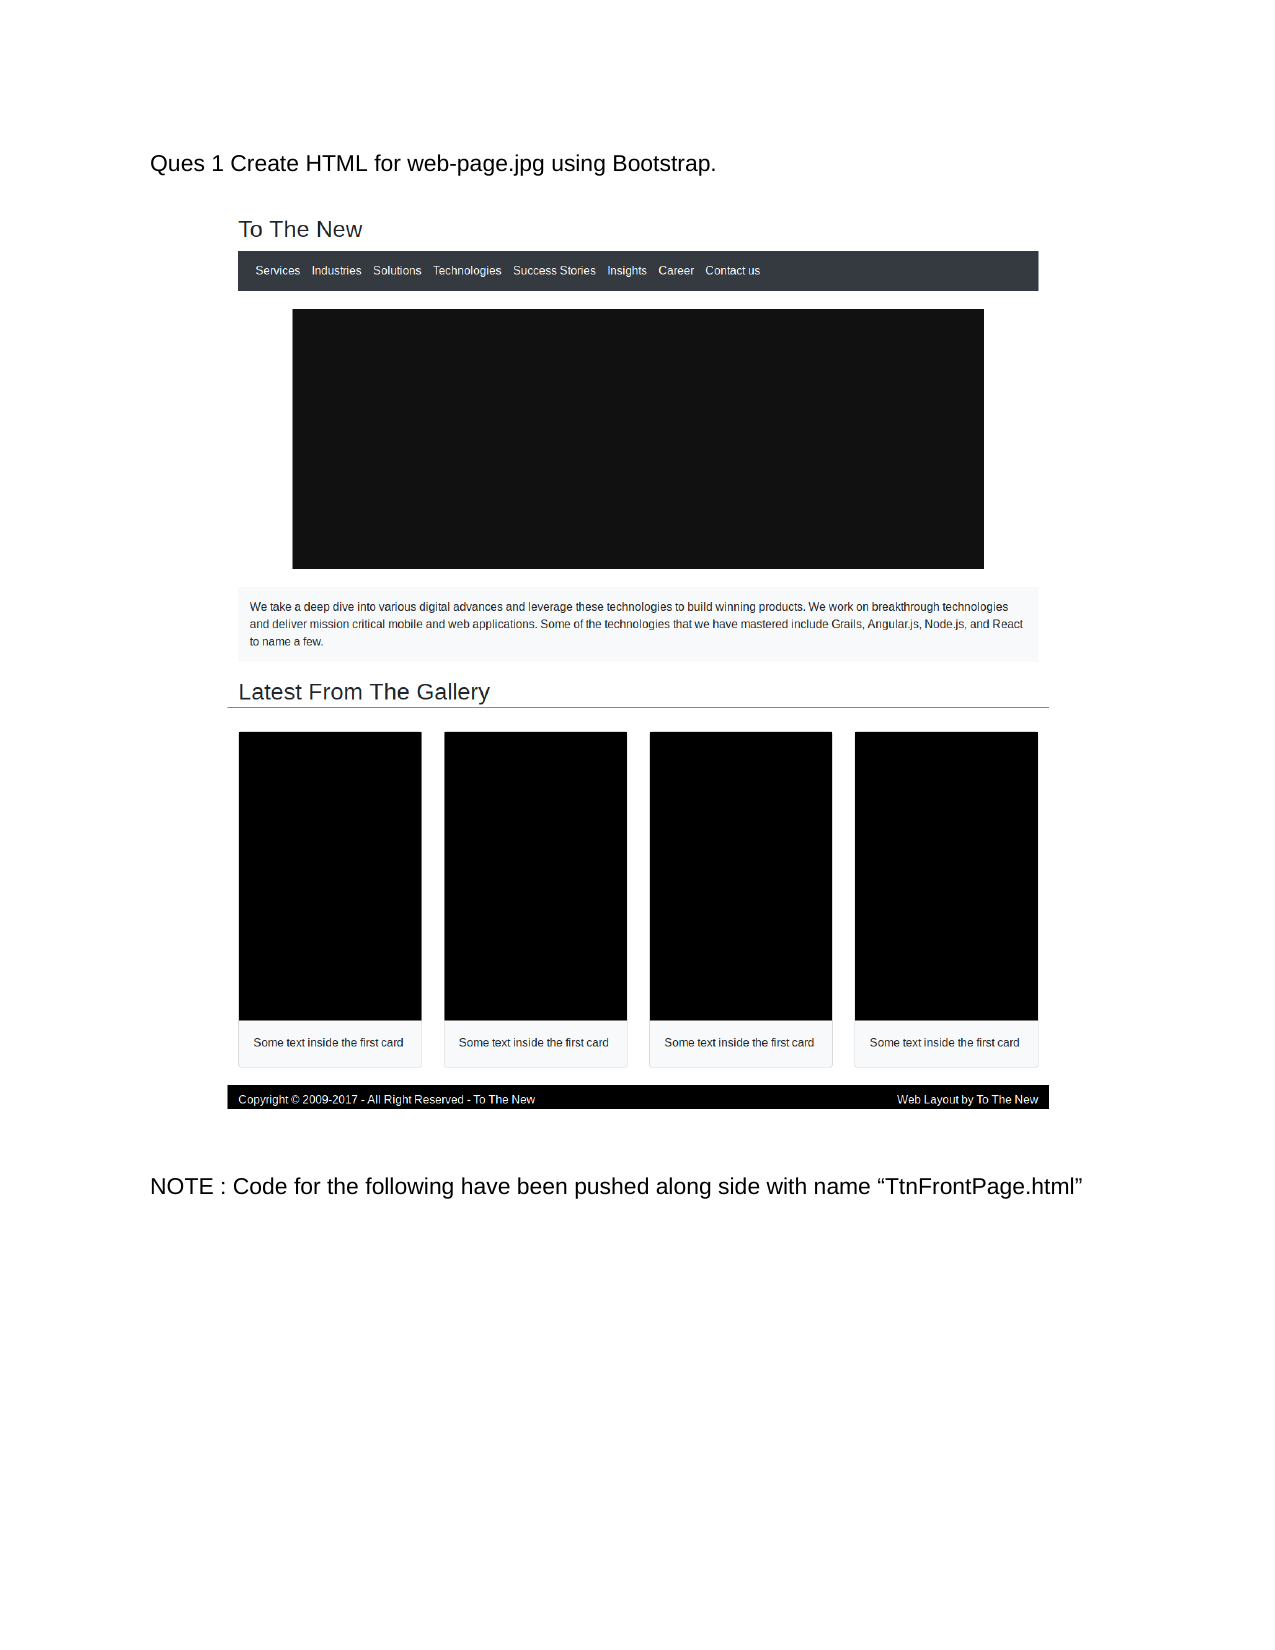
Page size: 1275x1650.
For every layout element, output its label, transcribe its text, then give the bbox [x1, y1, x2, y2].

text Ques 1 Create HTML for web-page.jpg using Bootstrap. [150, 150, 1125, 176]
picture [150, 210, 1125, 1109]
text NOTE : Code for the following have been pushed along side with name “TtnFrontPage.html” [150, 1173, 1125, 1199]
